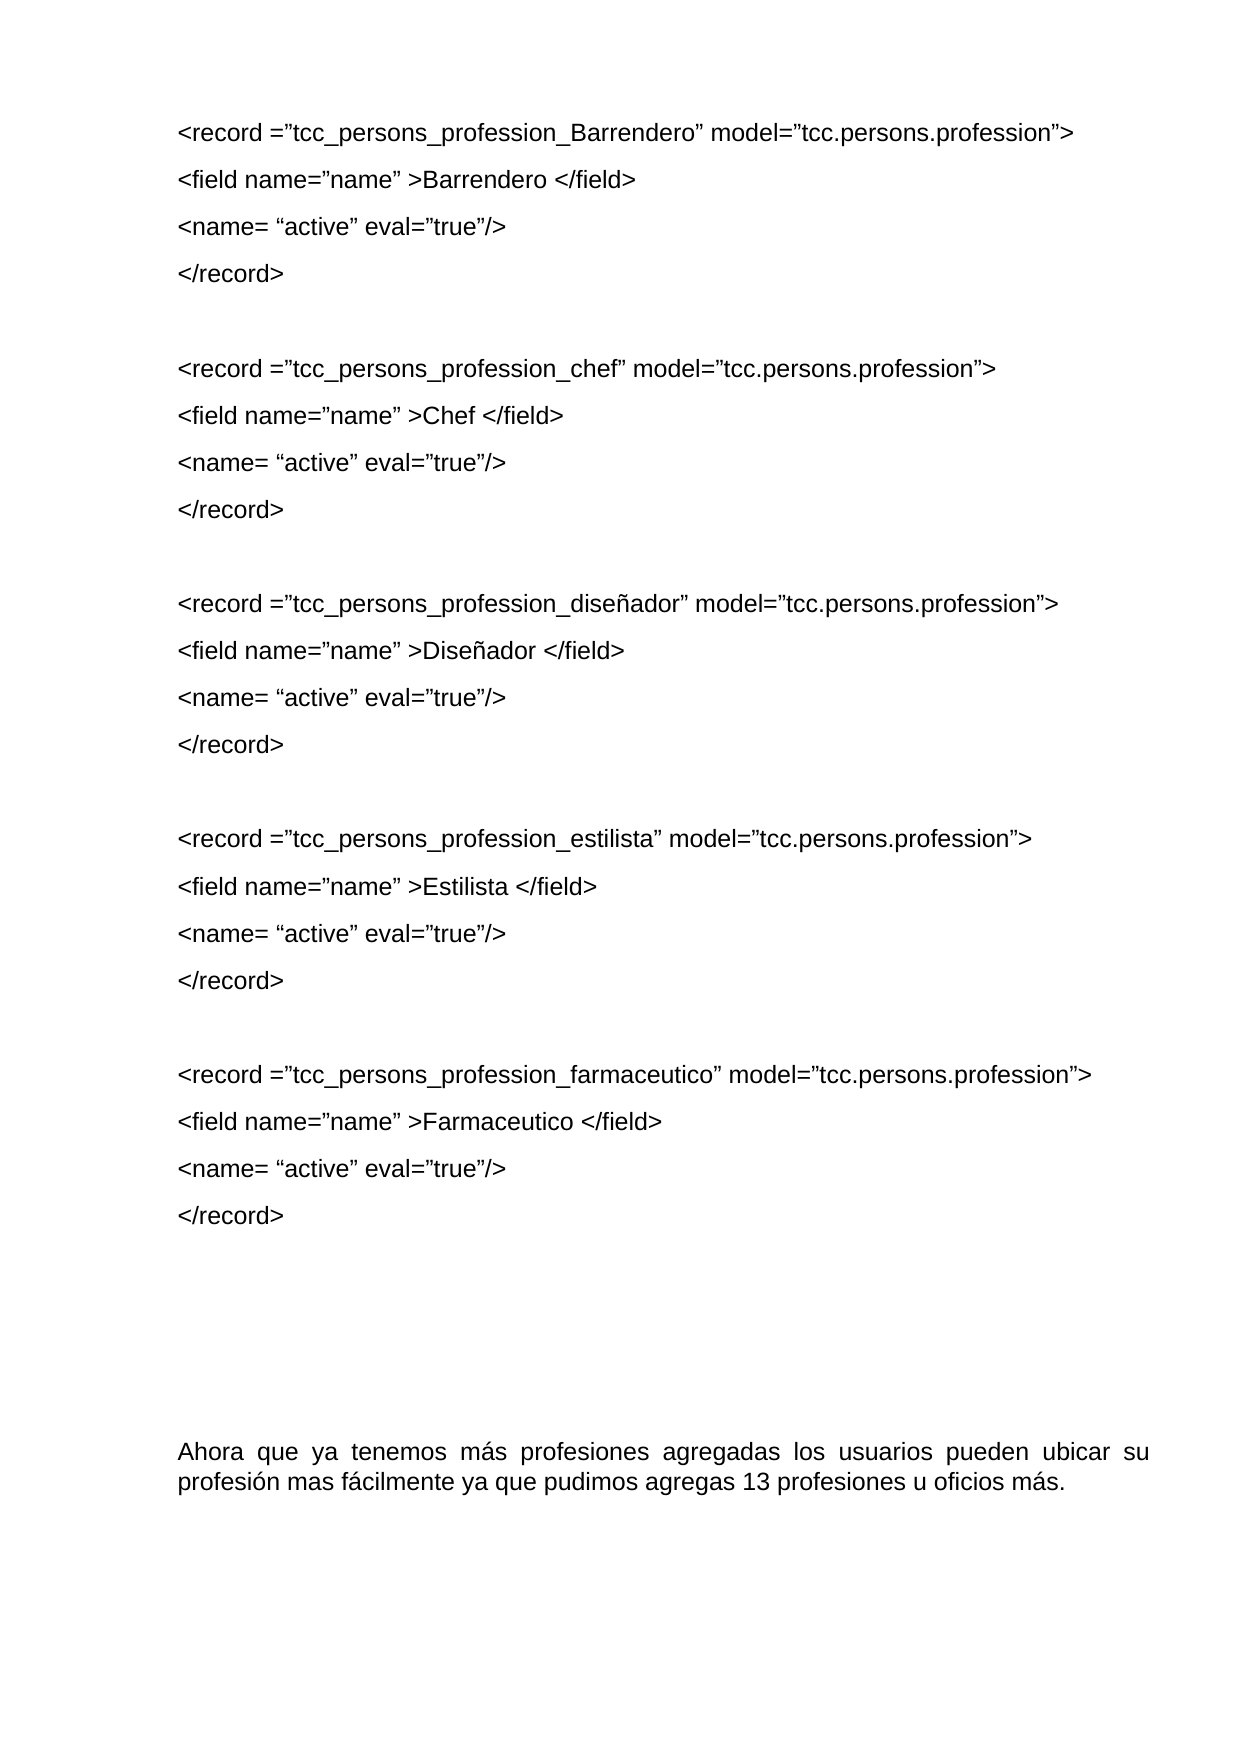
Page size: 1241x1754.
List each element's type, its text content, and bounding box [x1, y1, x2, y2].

text <field name=”name” >Barrendero </field> [177, 165, 1152, 194]
text </record> [177, 495, 1152, 523]
text <name= “active” eval=”true”/> [177, 448, 1152, 476]
text </record> [177, 730, 1152, 759]
text <field name=”name” >Estilista </field> [177, 871, 1152, 900]
text <name= “active” eval=”true”/> [177, 212, 1152, 241]
text <record =”tcc_persons_profession_estilista” model=”tcc.persons.profession”> [177, 824, 1152, 853]
text <record =”tcc_persons_profession_diseñador” model=”tcc.persons.profession”> [177, 589, 1152, 618]
text <record =”tcc_persons_profession_farmaceutico” model=”tcc.persons.profession”> [177, 1060, 1152, 1088]
text <field name=”name” >Farmaceutico </field> [177, 1107, 1152, 1136]
text Ahora que ya tenemos más profesiones agregadas los usuarios pueden ubicar su profesión mas fácilmente ya que pudimos agregas 13 profesiones u oficios más. [177, 1436, 1152, 1496]
text <name= “active” eval=”true”/> [177, 683, 1152, 712]
text </record> [177, 1201, 1152, 1230]
text <name= “active” eval=”true”/> [177, 918, 1152, 947]
text <name= “active” eval=”true”/> [177, 1154, 1152, 1183]
text </record> [177, 259, 1152, 288]
text <field name=”name” >Chef </field> [177, 401, 1152, 429]
text </record> [177, 966, 1152, 994]
text <record =”tcc_persons_profession_chef” model=”tcc.persons.profession”> [177, 353, 1152, 382]
text <record =”tcc_persons_profession_Barrendero” model=”tcc.persons.profession”> [177, 118, 1152, 147]
text <field name=”name” >Diseñador </field> [177, 636, 1152, 665]
